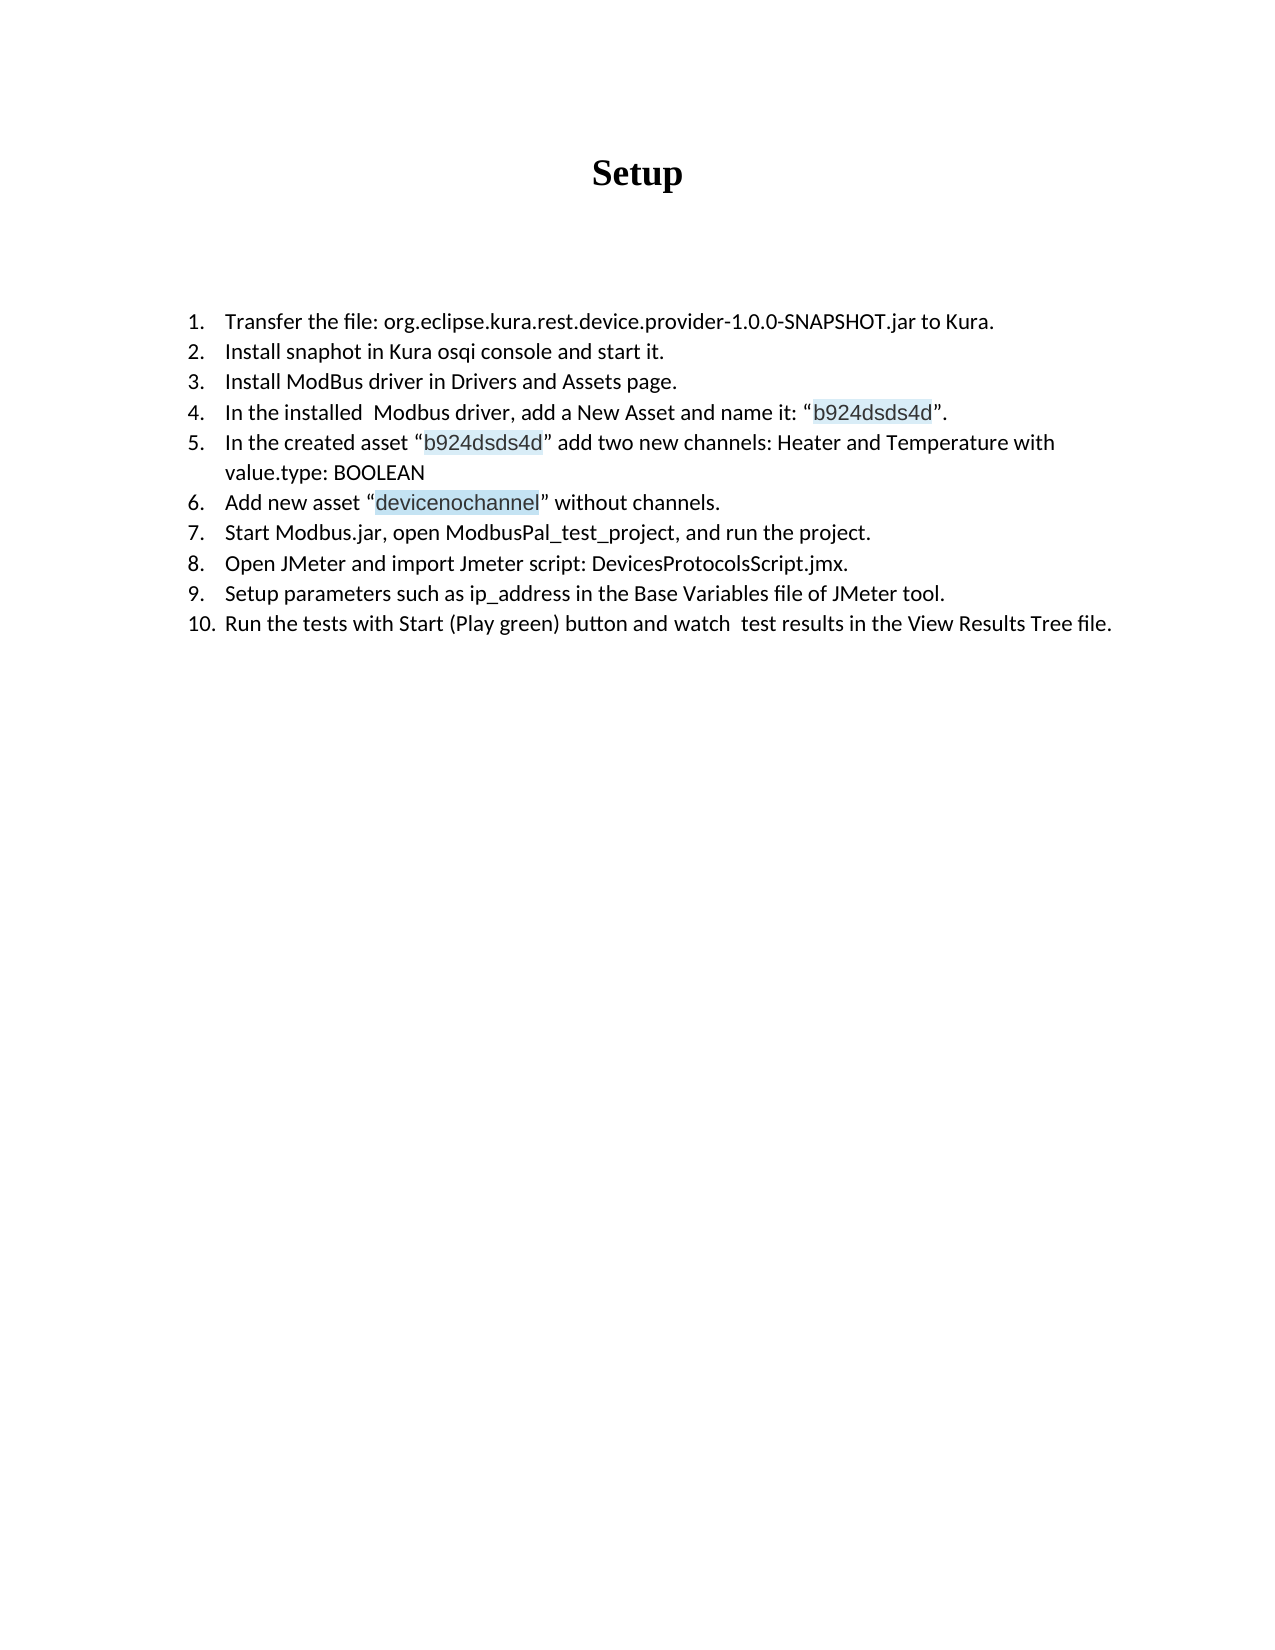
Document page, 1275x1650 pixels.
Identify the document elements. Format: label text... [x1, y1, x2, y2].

list Open JMeter and import Jmeter script: DevicesProtocolsScript.jmx. [187, 549, 1125, 577]
list Run the tests with Start (Play green) button and watch test results in the View Results Tree file. [187, 609, 1125, 637]
list Install ModBus driver in Drivers and Assets page. [187, 367, 1125, 395]
list Transfer the file: org.eclipse.kura.rest.device.provider-1.0.0-SNAPSHOT.jar to Kura. [187, 307, 1125, 335]
list Add new asset “devicenochannel” without channels. [187, 488, 1125, 516]
list Install snaphot in Kura osqi console and start it. [187, 337, 1125, 365]
list In the installed Modbus driver, add a New Asset and name it: “b924dsds4d”. [187, 398, 1125, 426]
text Setup [150, 150, 1125, 193]
list Setup parameters such as ip_address in the Base Variables file of JMeter tool. [187, 579, 1125, 607]
list In the created asset “b924dsds4d” add two new channels: Heater and Temperature with value.type: BOOLEAN [187, 428, 1125, 486]
list Start Modbus.jar, open ModbusPal_test_project, and run the project. [187, 518, 1125, 546]
